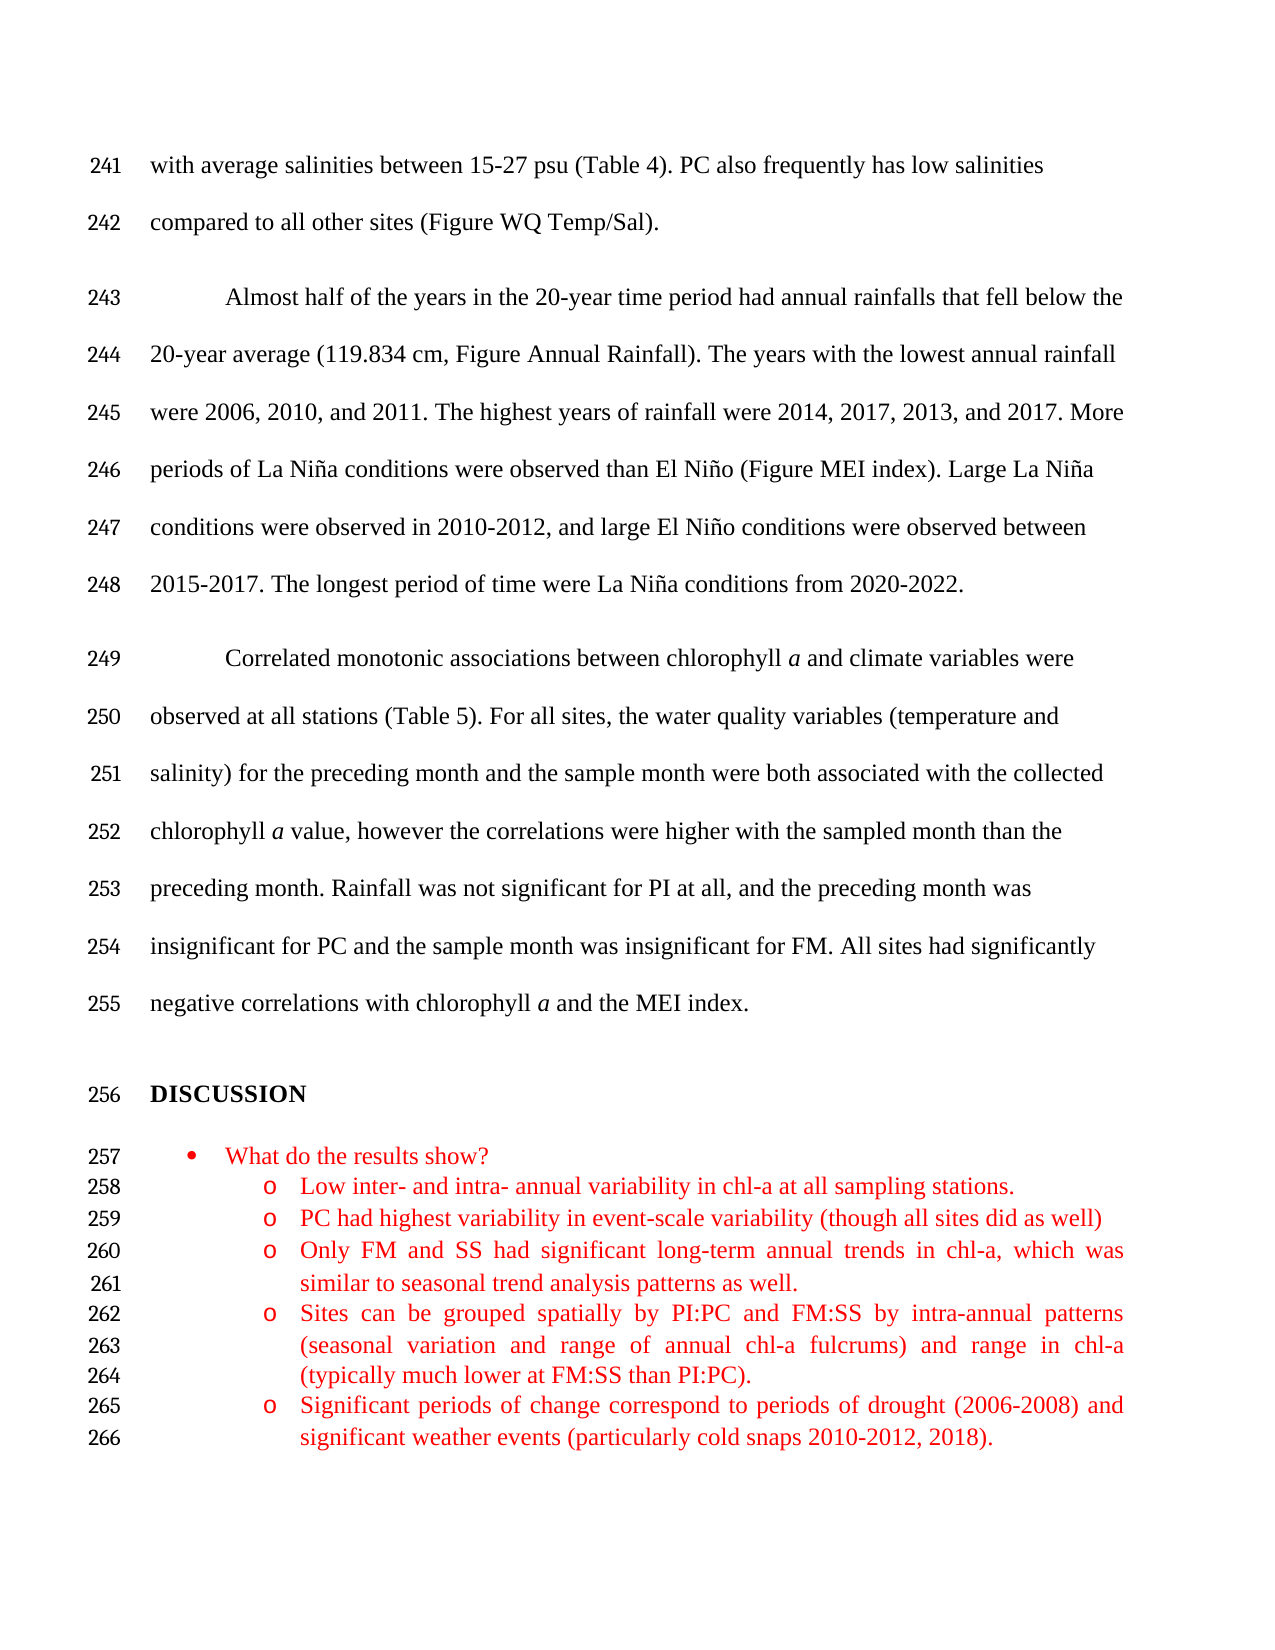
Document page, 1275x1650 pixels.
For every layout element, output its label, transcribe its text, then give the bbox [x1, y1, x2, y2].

list Only FM and SS had significant long-term annual trends in chl-a, which was similar to seasonal trend analysis patterns as well. [262, 1236, 1125, 1296]
list Sites can be grouped spatially by PI:PC and FM:SS by intra-annual patterns (seasonal variation and range of annual chl-a fulcrums) and range in chl-a (typically much lower at FM:SS than PI:PC). [262, 1298, 1125, 1389]
text Correlated monotonic associations between chlorophyll a and climate variables were observed at all stations (Table 5). For all sites, the water quality variables (temperature and salinity) for the preceding month and the sample month were both associated with the collected chlorophyll a value, however the correlations were higher with the sampled month than the preceding month. Rainfall was not significant for PI at all, and the preceding month was insignificant for PC and the sample month was insignificant for FM. All sites had significantly negative correlations with chlorophyll a and the MEI index. [150, 643, 1125, 1017]
subtitle Discussion [150, 1079, 1125, 1108]
text Almost half of the years in the 20-year time period had annual rainfalls that fell below the 20-year average (119.834 cm, Figure Annual Rainfall). The years with the lowest annual rainfall were 2006, 2010, and 2011. The highest years of rainfall were 2014, 2017, 2013, and 2017. More periods of La Niña conditions were observed than El Niño (Figure MEI index). Large La Niña conditions were observed in 2010-2012, and large El Niño conditions were observed between 2015-2017. The longest period of time were La Niña conditions from 2020-2022. [150, 282, 1125, 598]
list Low inter- and intra- annual variability in chl-a at all sampling stations. [262, 1171, 1125, 1202]
list Significant periods of change correspond to periods of drought (2006-2008) and significant weather events (particularly cold snaps 2010-2012, 2018). [262, 1390, 1125, 1451]
list PC had highest variability in event-scale variability (though all sites did as well) [262, 1203, 1125, 1234]
list What do the results show? [187, 1141, 1125, 1169]
